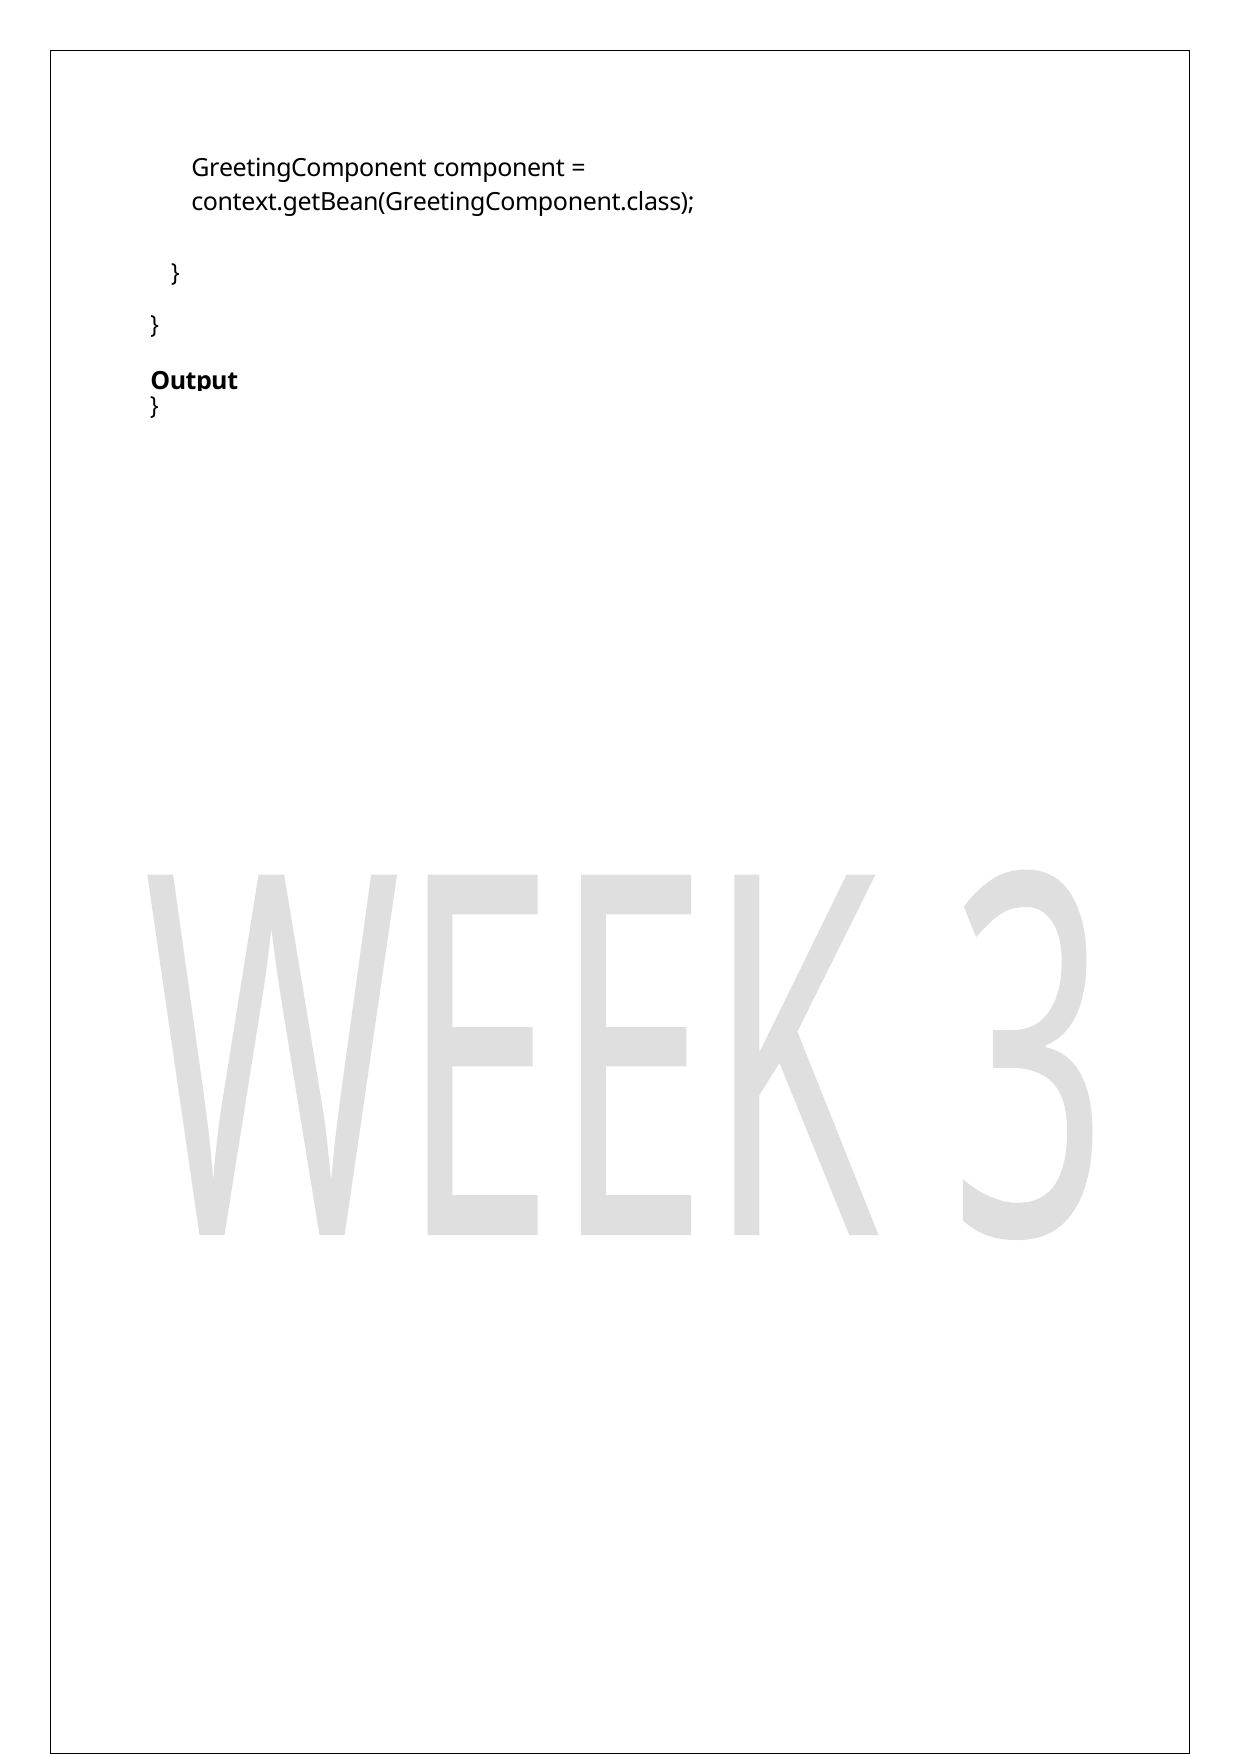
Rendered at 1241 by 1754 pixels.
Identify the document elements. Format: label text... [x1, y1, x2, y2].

text } [150, 387, 1093, 422]
